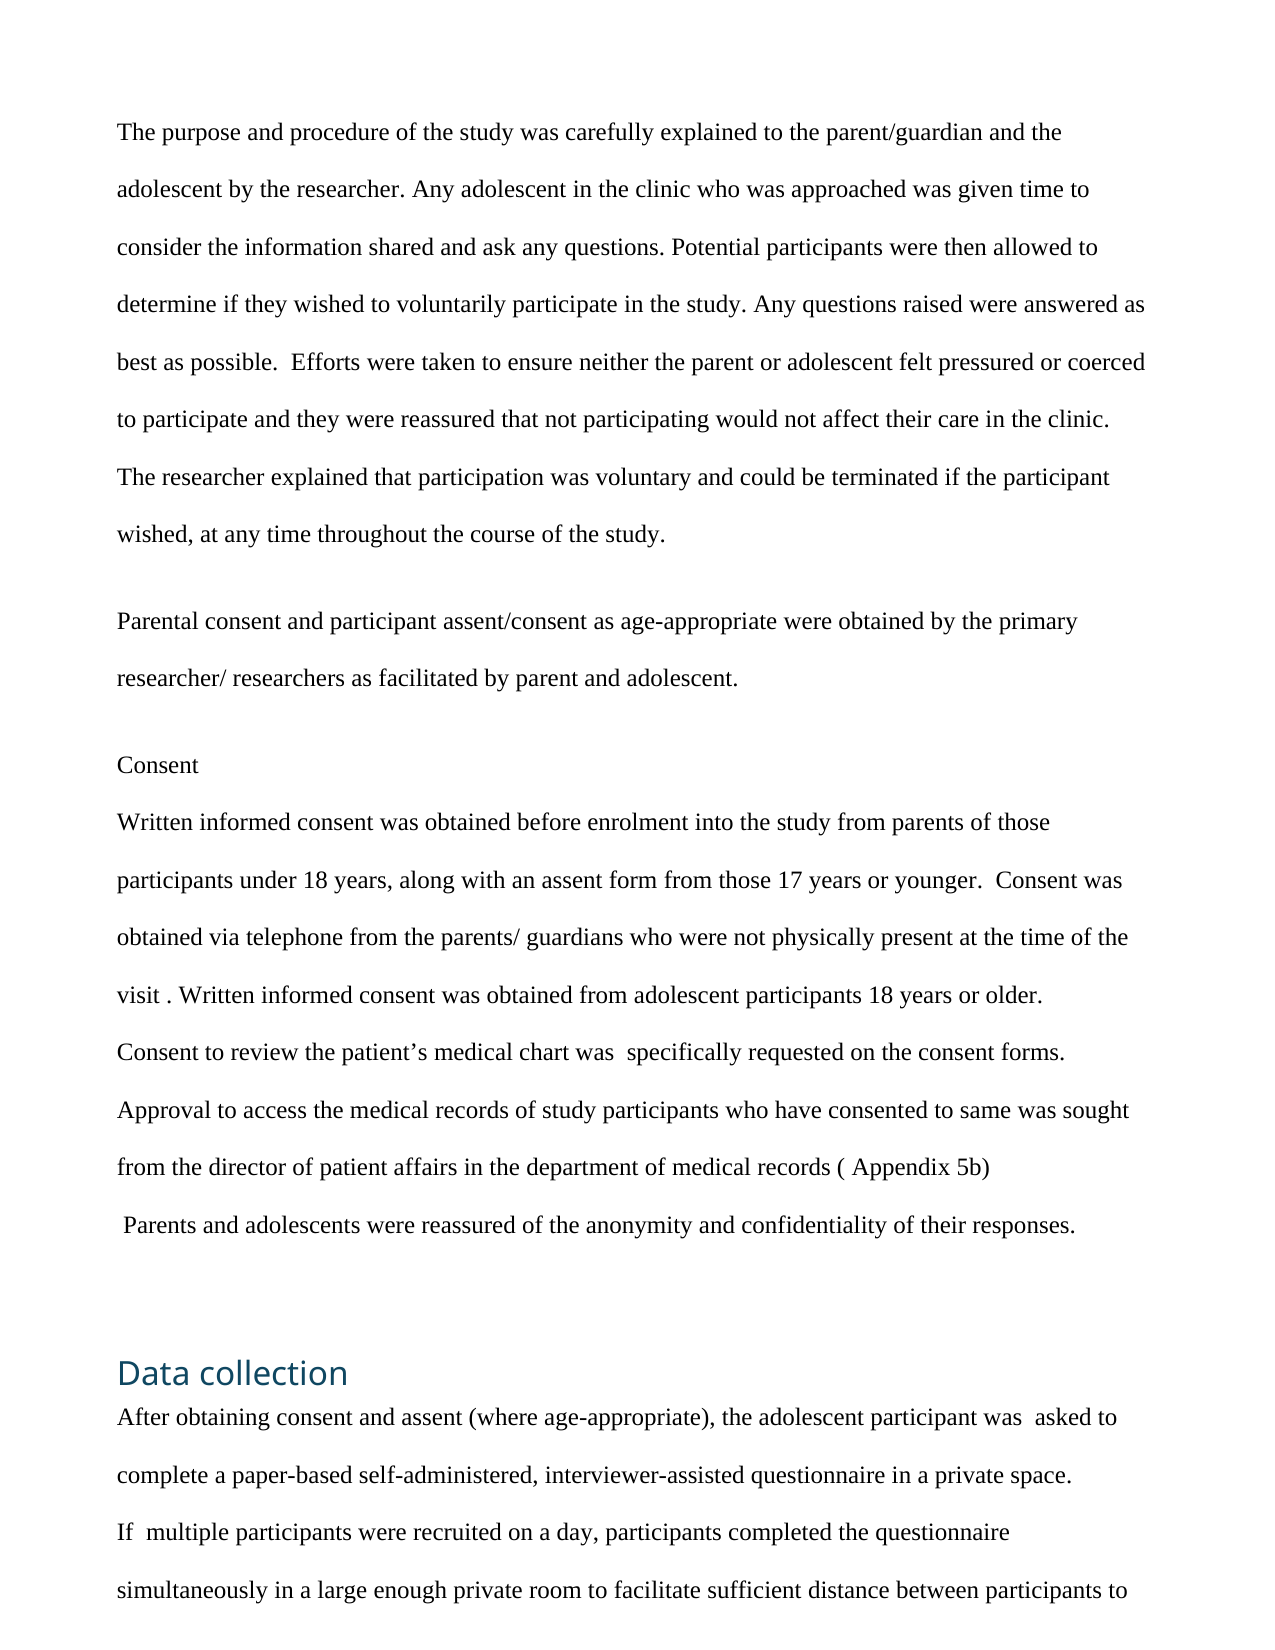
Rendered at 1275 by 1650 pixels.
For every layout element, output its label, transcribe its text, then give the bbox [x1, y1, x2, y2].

text The purpose and procedure of the study was carefully explained to the parent/guardian and the adolescent by the researcher. Any adolescent in the clinic who was approached was given time to consider the information shared and ask any questions. Potential participants were then allowed to determine if they wished to voluntarily participate in the study. Any questions raised were answered as best as possible. Efforts were taken to ensure neither the parent or adolescent felt pressured or coerced to participate and they were reassured that not participating would not affect their care in the clinic. The researcher explained that participation was voluntary and could be terminated if the participant wished, at any time throughout the course of the study. [117, 117, 1158, 548]
text Parental consent and participant assent/consent as age-appropriate were obtained by the primary researcher/ researchers as facilitated by parent and adolescent. [117, 606, 1158, 692]
subtitle Data collection [117, 1350, 1158, 1395]
text Written informed consent was obtained before enrolment into the study from parents of those participants under 18 years, along with an assent form from those 17 years or younger. Consent was obtained via telephone from the parents/ guardians who were not physically present at the time of the visit . Written informed consent was obtained from adolescent participants 18 years or older. [117, 807, 1158, 1009]
text Consent to review the patient’s medical chart was specifically requested on the consent forms. Approval to access the medical records of study participants who have consented to same was sought from the director of patient affairs in the department of medical records ( Appendix 5b) [117, 1037, 1158, 1181]
text Parents and adolescents were reassured of the anonymity and confidentiality of their responses. [117, 1210, 1158, 1296]
text After obtaining consent and assent (where age-appropriate), the adolescent participant was asked to complete a paper-based self-administered, interviewer-assisted questionnaire in a private space. [117, 1402, 1158, 1488]
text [117, 1517, 1158, 1603]
text Consent [117, 750, 1158, 779]
